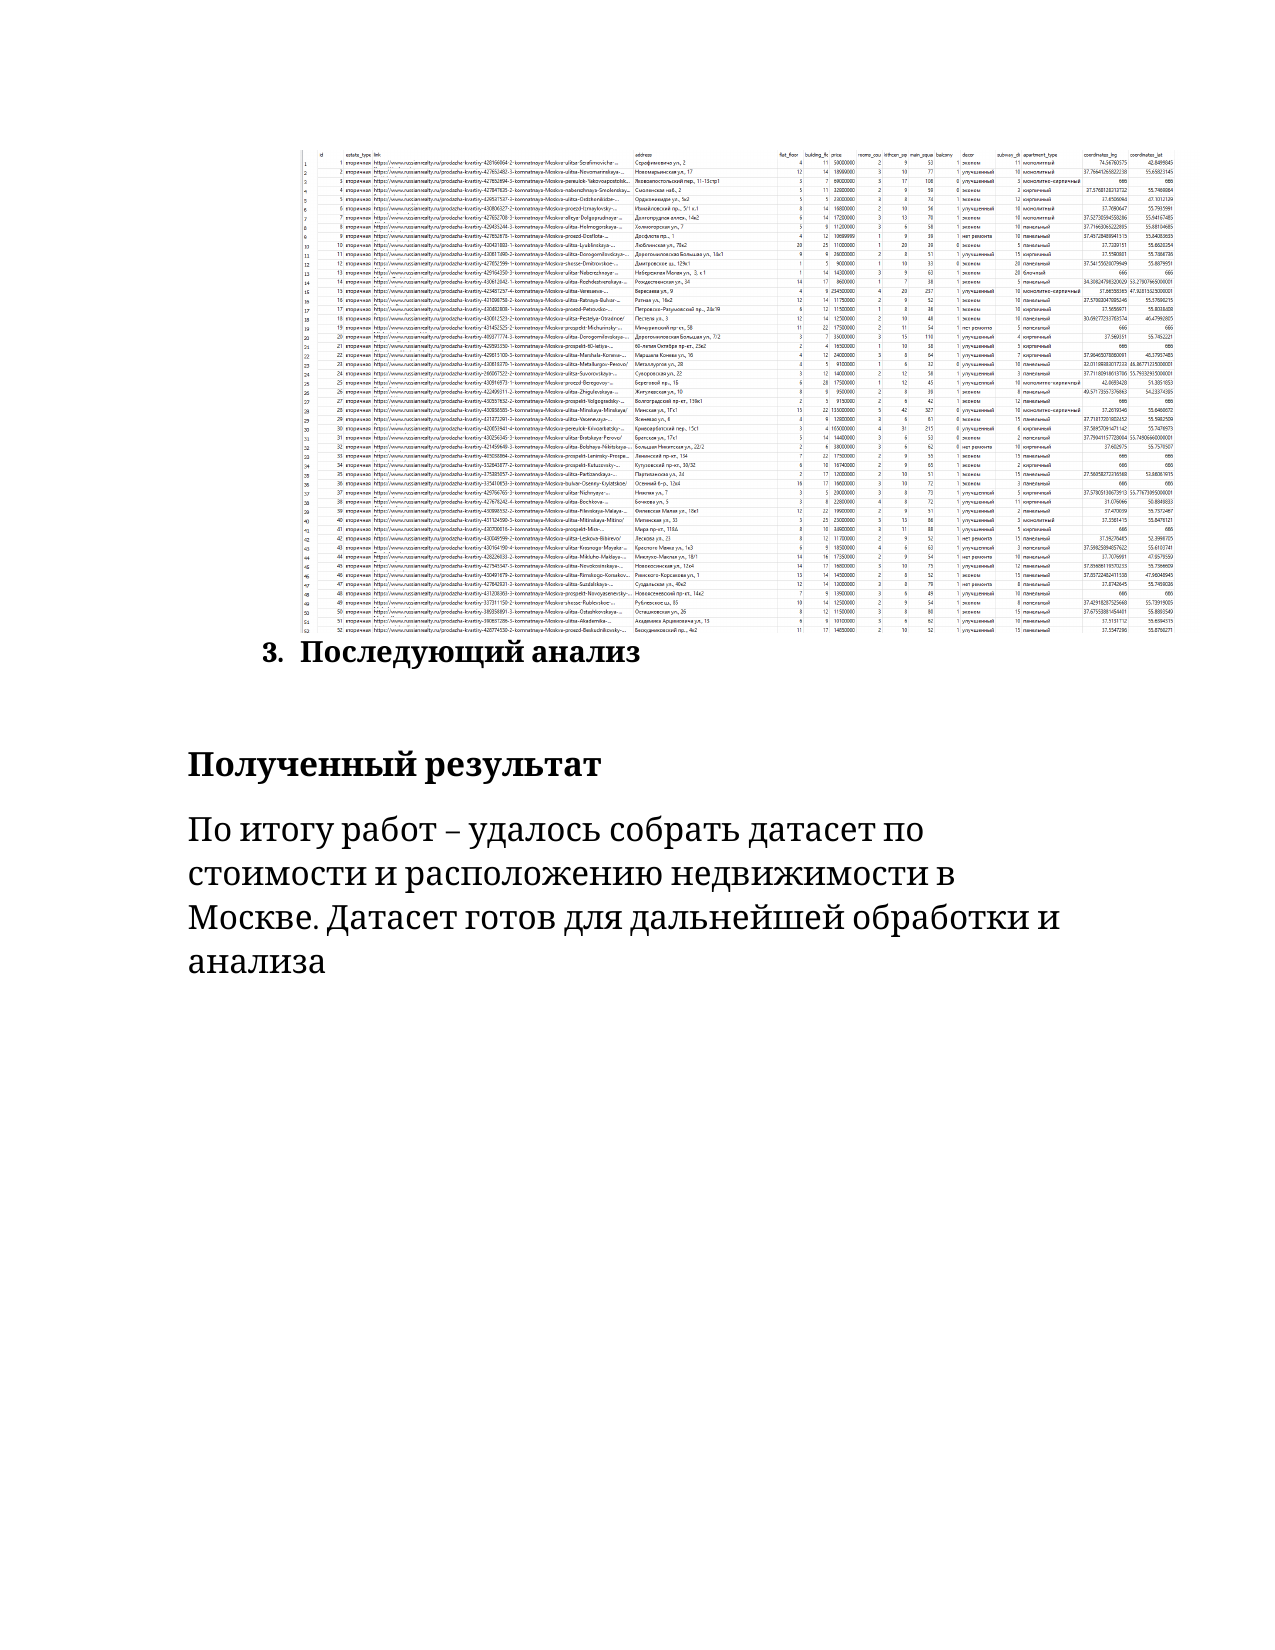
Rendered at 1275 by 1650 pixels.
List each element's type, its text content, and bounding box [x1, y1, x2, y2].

list Последующий анализ [262, 636, 1087, 669]
picture [300, 150, 1200, 633]
text Полученный результат [187, 746, 1087, 785]
text По итогу работ – удалось собрать датасет по стоимости и расположению недвижимости в Москве. Датасет готов для дальнейшей обработки и анализа [187, 811, 1087, 982]
